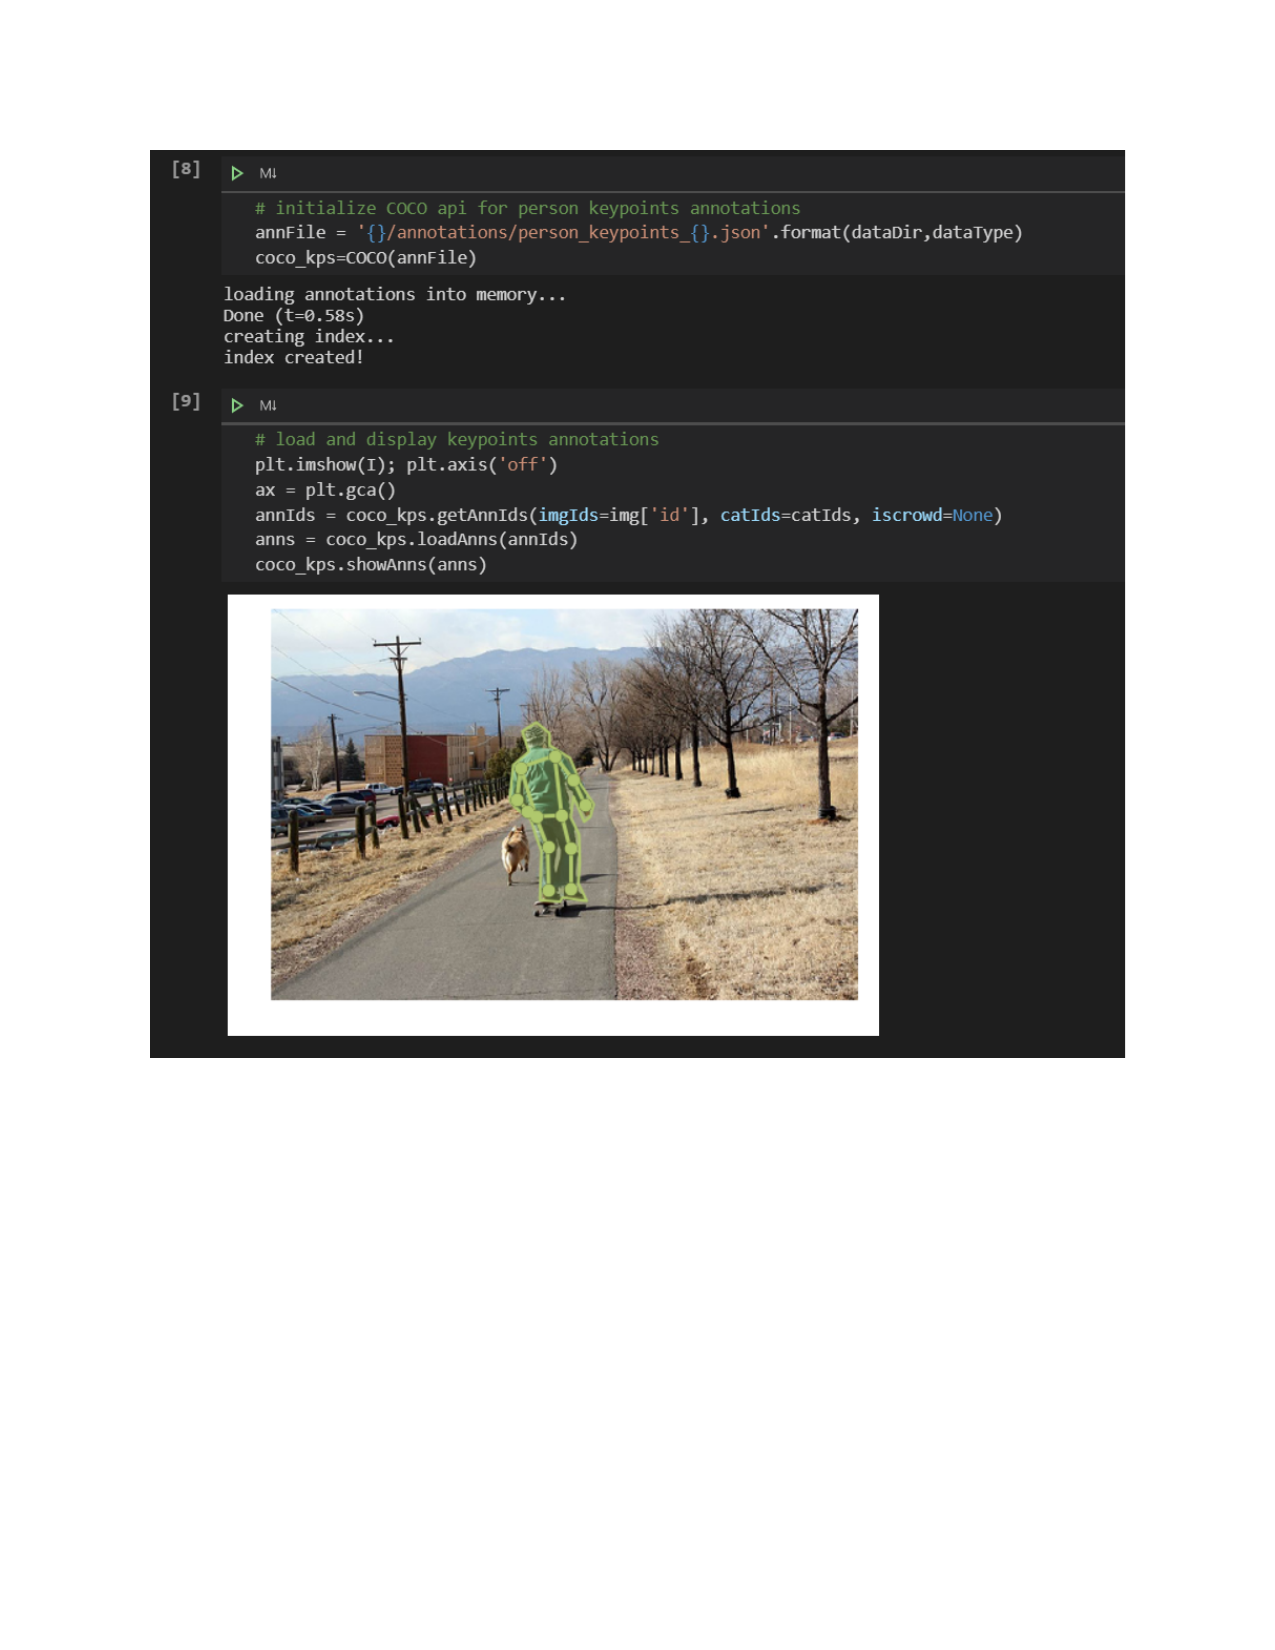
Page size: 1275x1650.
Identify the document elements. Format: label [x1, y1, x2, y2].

picture [150, 150, 1125, 1058]
